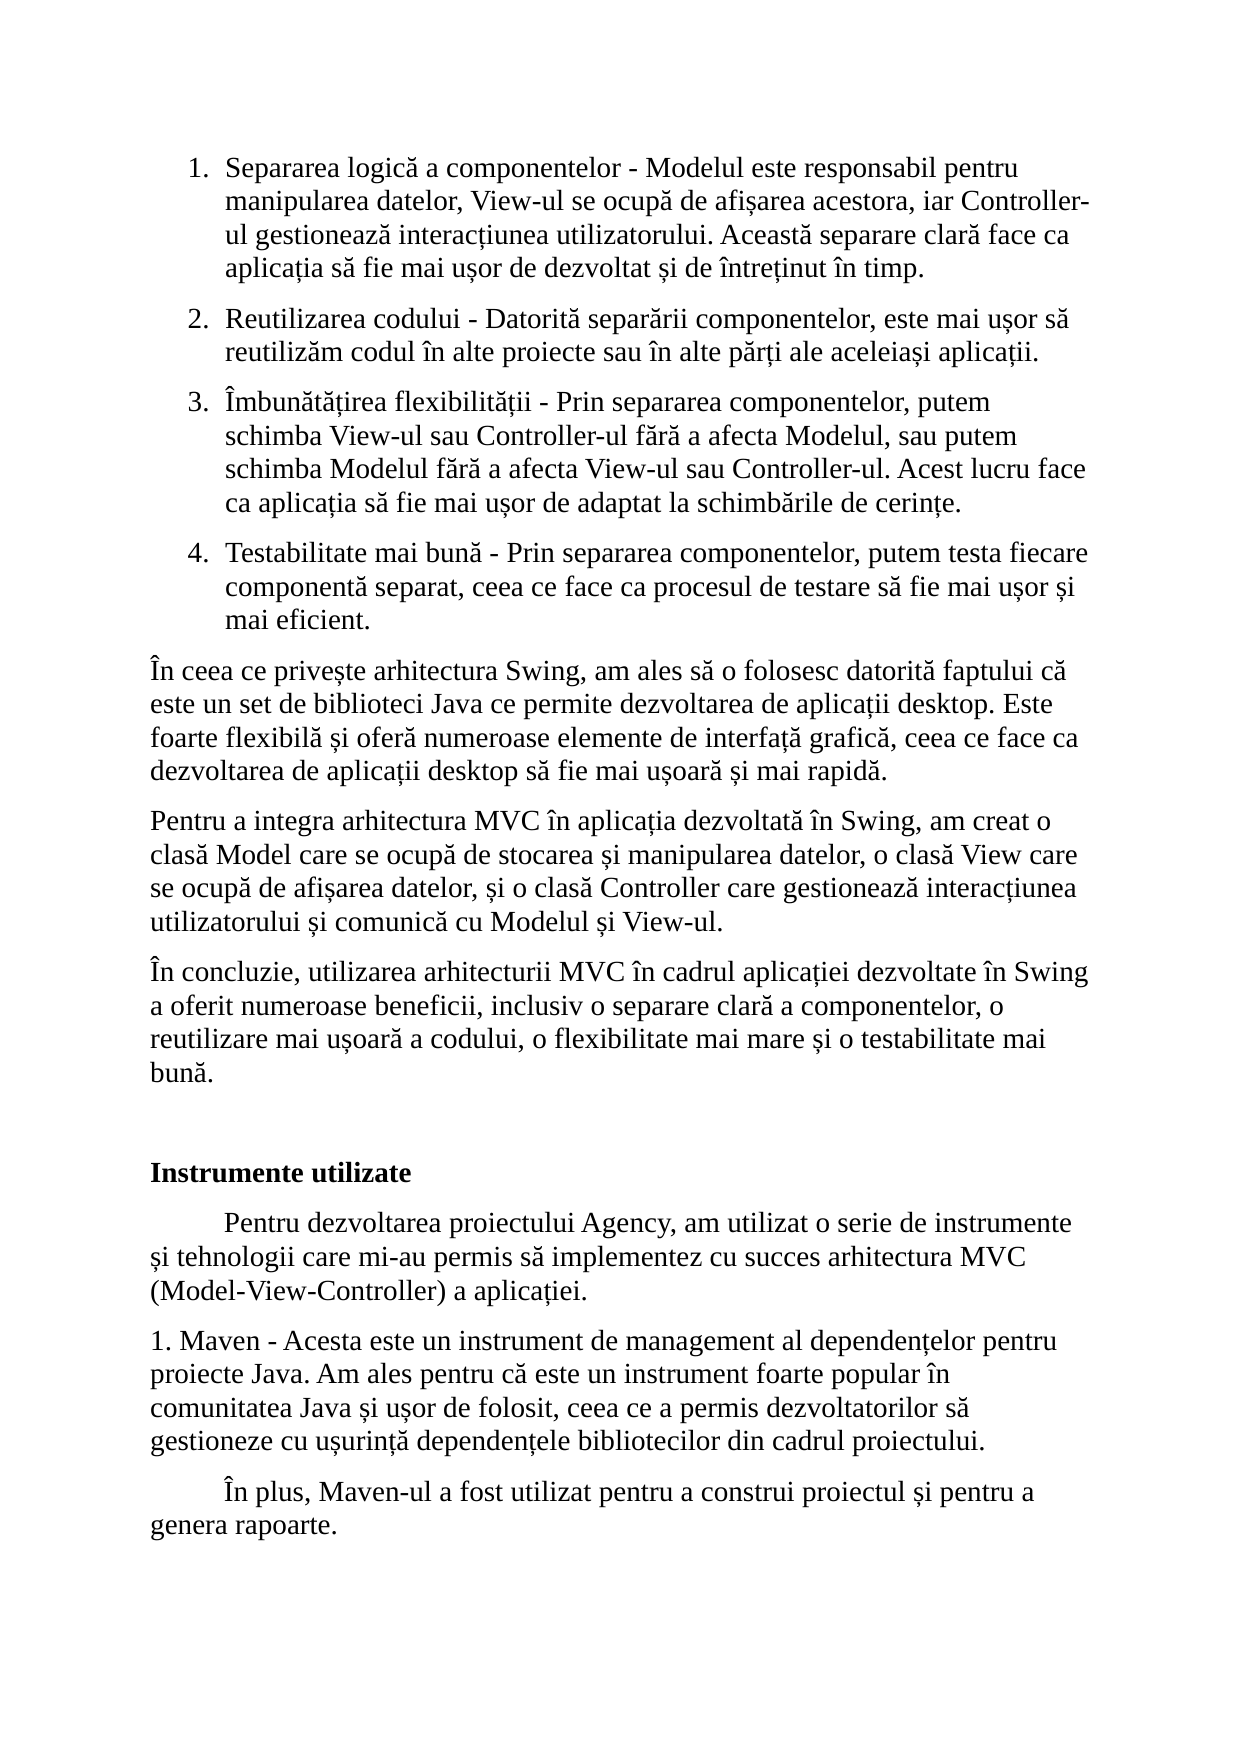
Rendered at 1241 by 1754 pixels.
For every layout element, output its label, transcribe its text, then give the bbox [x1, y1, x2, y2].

text Instrumente utilizate [150, 1155, 1090, 1189]
text În ceea ce privește arhitectura Swing, am ales să o folosesc datorită faptului că este un set de biblioteci Java ce permite dezvoltarea de aplicații desktop. Este foarte flexibilă și oferă numeroase elemente de interfață grafică, ceea ce face ca dezvoltarea de aplicații desktop să fie mai ușoară și mai rapidă. [150, 653, 1090, 787]
list Separarea logică a componentelor - Modelul este responsabil pentru manipularea datelor, View-ul se ocupă de afișarea acestora, iar Controller-ul gestionează interacțiunea utilizatorului. Această separare clară face ca aplicația să fie mai ușor de dezvoltat și de întreținut în timp. [187, 150, 1090, 284]
text 1. Maven - Acesta este un instrument de management al dependențelor pentru proiecte Java. Am ales pentru că este un instrument foarte popular în comunitatea Java și ușor de folosit, ceea ce a permis dezvoltatorilor să gestioneze cu ușurință dependențele bibliotecilor din cadrul proiectului. [150, 1323, 1090, 1457]
text Pentru a integra arhitectura MVC în aplicația dezvoltată în Swing, am creat o clasă Model care se ocupă de stocarea și manipularea datelor, o clasă View care se ocupă de afișarea datelor, și o clasă Controller care gestionează interacțiunea utilizatorului și comunică cu Modelul și View-ul. [150, 803, 1090, 938]
list Reutilizarea codului - Datorită separării componentelor, este mai ușor să reutilizăm codul în alte proiecte sau în alte părți ale aceleiași aplicații. [187, 301, 1090, 368]
text În concluzie, utilizarea arhitecturii MVC în cadrul aplicației dezvoltate în Swing a oferit numeroase beneficii, inclusiv o separare clară a componentelor, o reutilizare mai ușoară a codului, o flexibilitate mai mare și o testabilitate mai bună. [150, 954, 1090, 1088]
text În plus, Maven-ul a fost utilizat pentru a construi proiectul și pentru a genera rapoarte. [150, 1474, 1090, 1541]
list Testabilitate mai bună - Prin separarea componentelor, putem testa fiecare componentă separat, ceea ce face ca procesul de testare să fie mai ușor și mai eficient. [187, 535, 1090, 636]
text Pentru dezvoltarea proiectului Agency, am utilizat o serie de instrumente și tehnologii care mi-au permis să implementez cu succes arhitectura MVC (Model-View-Controller) a aplicației. [150, 1206, 1090, 1306]
list Îmbunătățirea flexibilității - Prin separarea componentelor, putem schimba View-ul sau Controller-ul fără a afecta Modelul, sau putem schimba Modelul fără a afecta View-ul sau Controller-ul. Acest lucru face ca aplicația să fie mai ușor de adaptat la schimbările de cerințe. [187, 384, 1090, 519]
